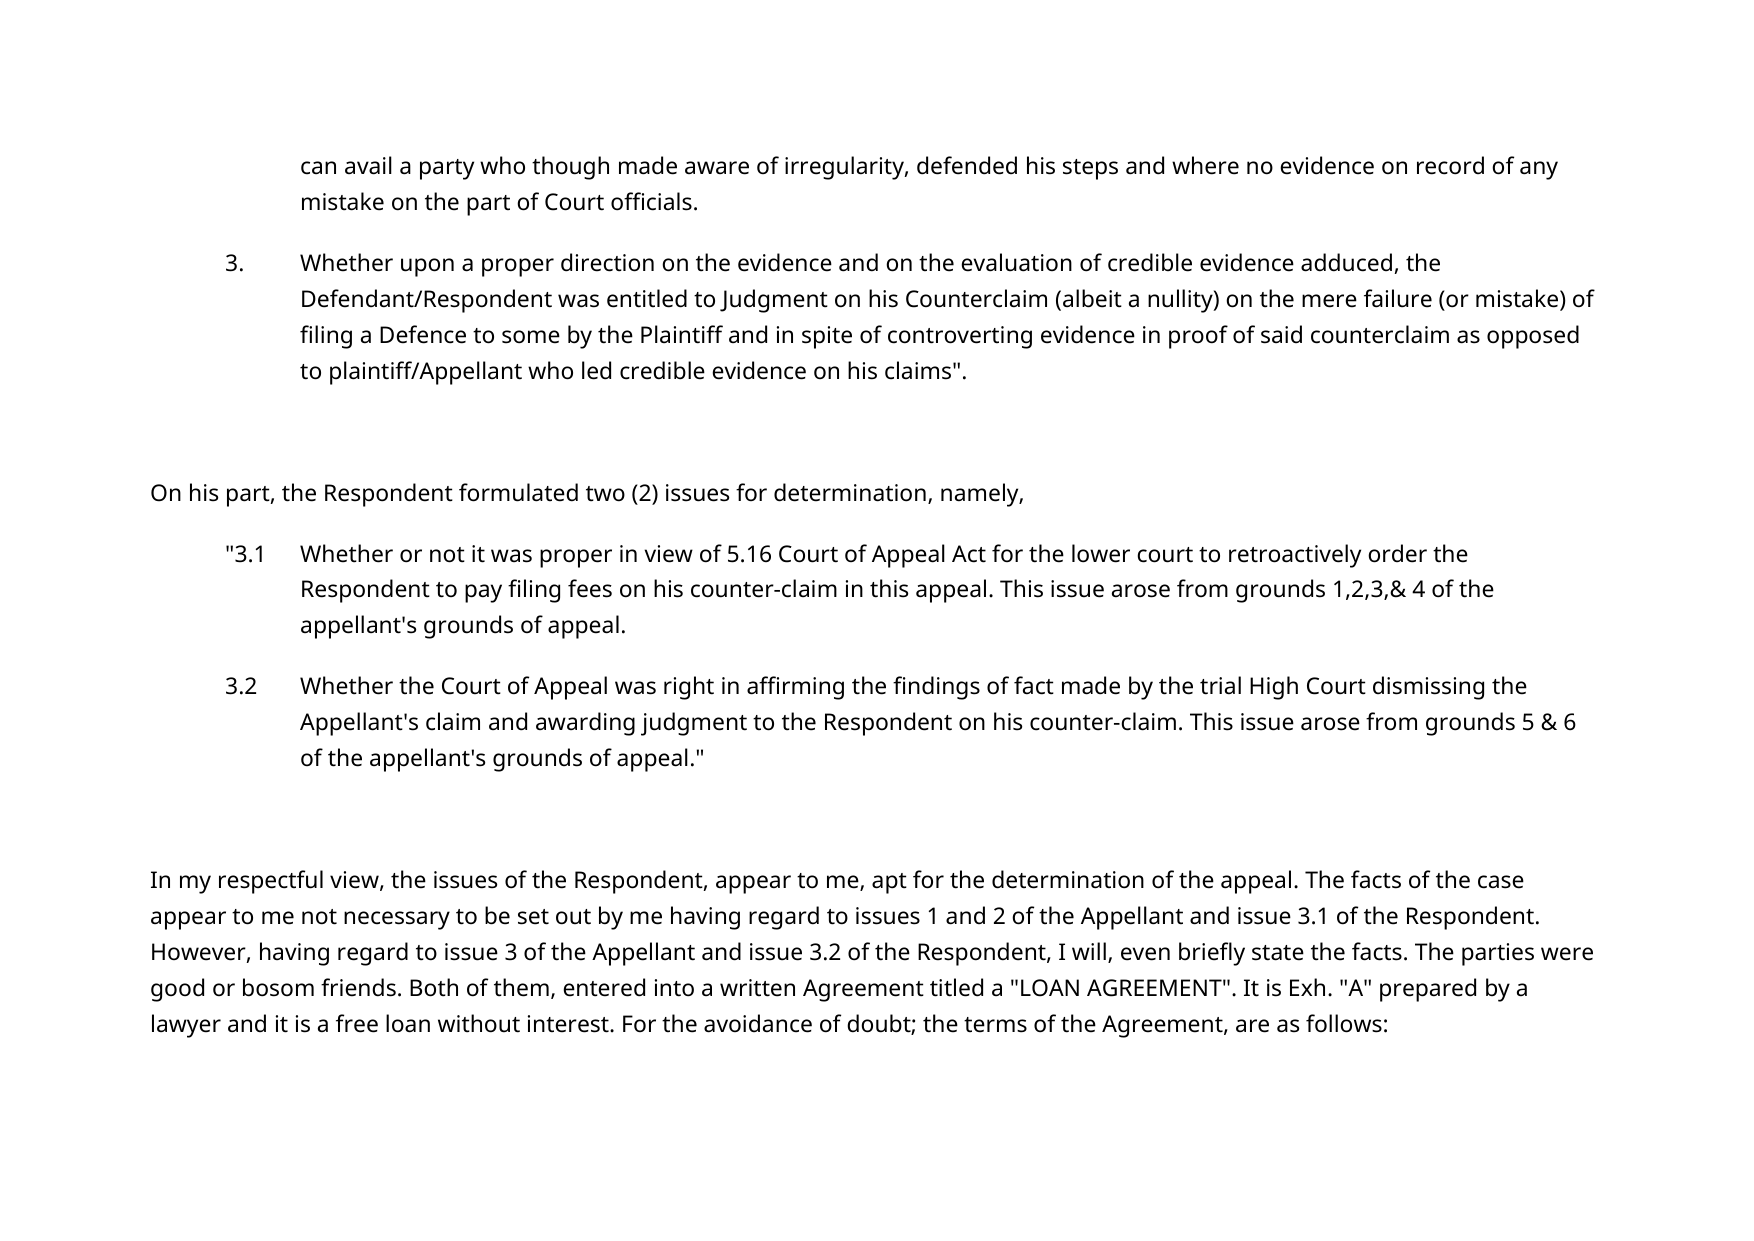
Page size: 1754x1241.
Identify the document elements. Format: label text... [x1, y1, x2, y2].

text On his part, the Respondent formulated two (2) issues for determination, namely, [150, 477, 1604, 508]
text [225, 150, 1604, 217]
text "3.1 Whether or not it was proper in view of 5.16 Court of Appeal Act for the lower court to retroactively order the Respondent to pay filing fees on his counter-claim in this appeal. This issue arose from grounds 1,2,3,& 4 of the appellant's grounds of appeal. [225, 537, 1604, 641]
text 3. Whether upon a proper direction on the evidence and on the evaluation of credible evidence adduced, the Defendant/Respondent was entitled to Judgment on his Counterclaim (albeit a nullity) on the mere failure (or mistake) of filing a Defence to some by the Plaintiff and in spite of controverting evidence in proof of said counterclaim as opposed to plaintiff/Appellant who led credible evidence on his claims". [225, 247, 1604, 386]
text 3.2 Whether the Court of Appeal was right in affirming the findings of fact made by the trial High Court dismissing the Appellant's claim and awarding judgment to the Respondent on his counter-claim. This issue arose from grounds 5 & 6 of the appellant's grounds of appeal." [225, 670, 1604, 773]
text In my respectful view, the issues of the Respondent, appear to me, apt for the determination of the appeal. The facts of the case appear to me not necessary to be set out by me having regard to issues 1 and 2 of the Appellant and issue 3.1 of the Respondent. However, having regard to issue 3 of the Appellant and issue 3.2 of the Respondent, I will, even briefly state the facts. The parties were good or bosom friends. Both of them, entered into a written Agreement titled a "LOAN AGREEMENT". It is Exh. "A" prepared by a lawyer and it is a free loan without interest. For the avoidance of doubt; the terms of the Agreement, are as follows: [150, 864, 1604, 1039]
